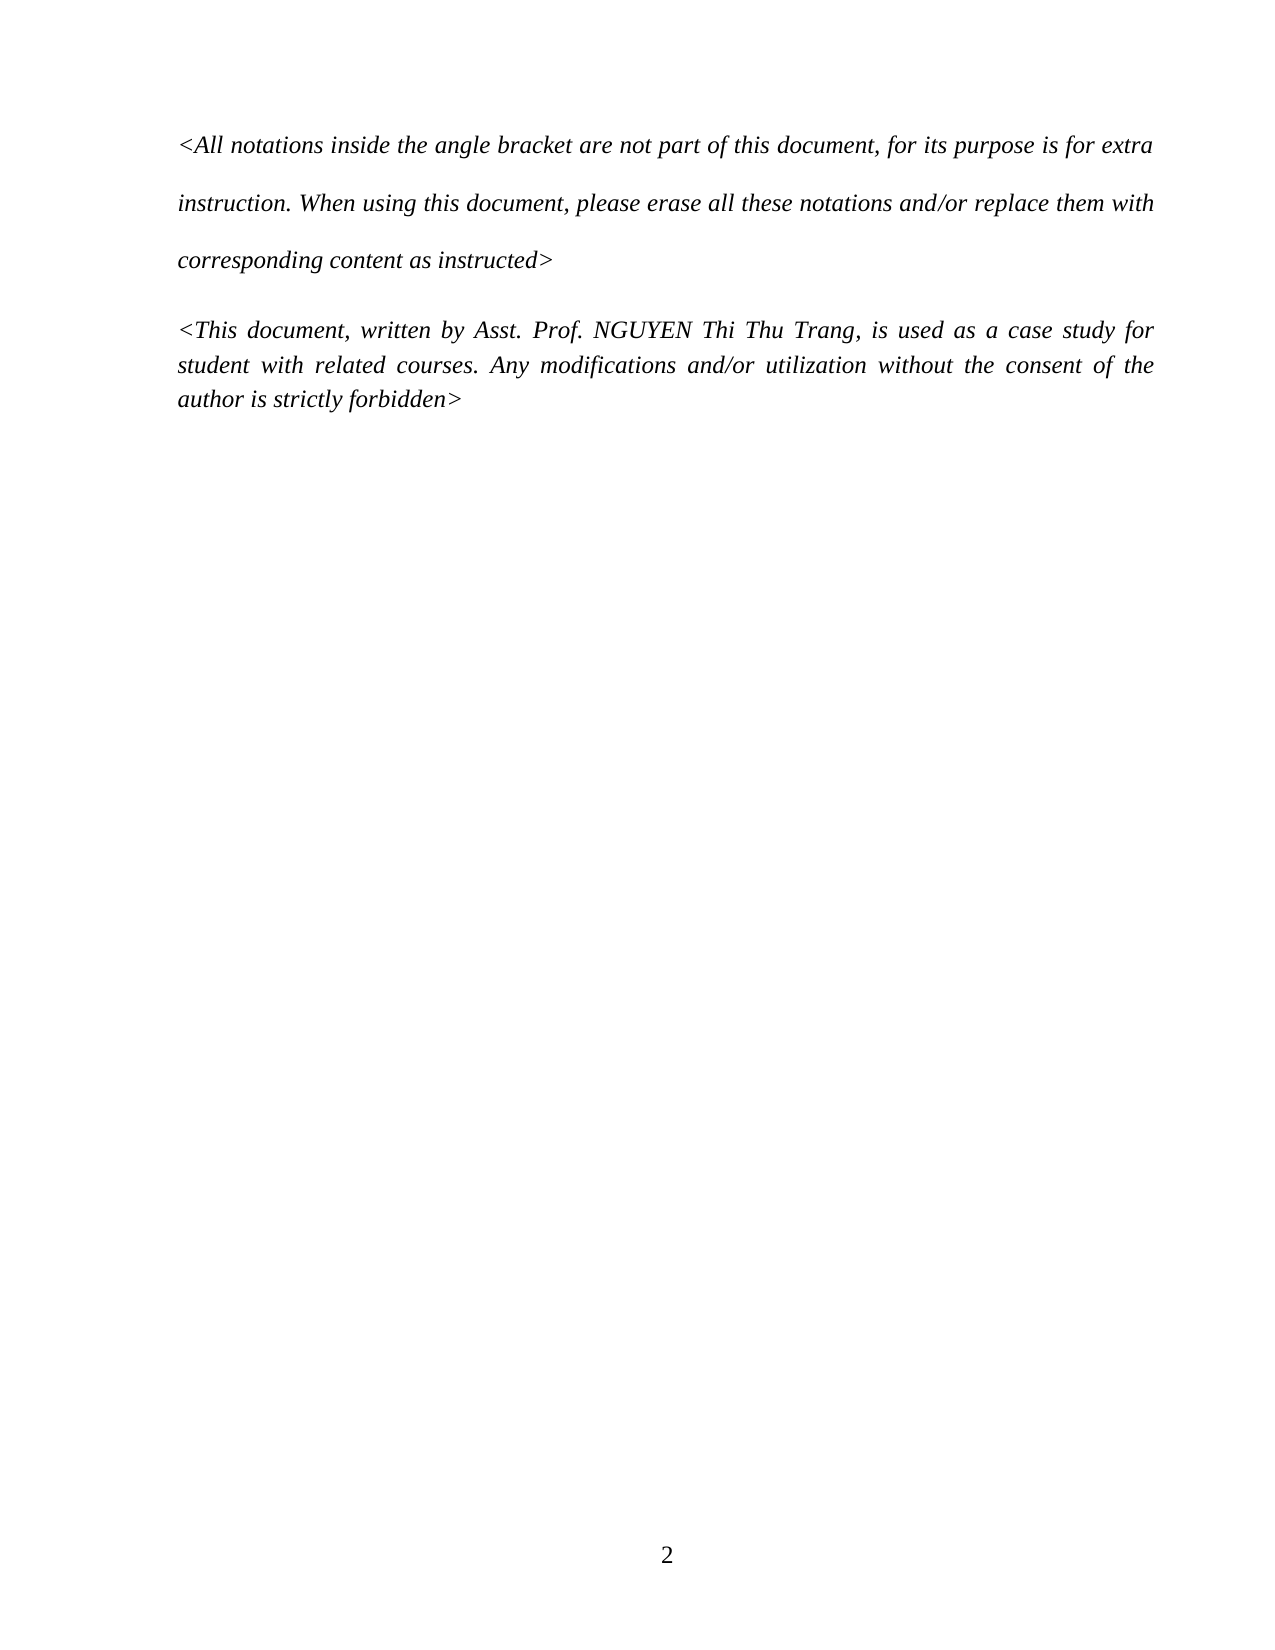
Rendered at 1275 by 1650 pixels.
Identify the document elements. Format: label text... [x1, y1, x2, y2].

text <This document, written by Asst. Prof. NGUYEN Thi Thu Trang, is used as a case study for student with related courses. Any modifications and/or utilization without the consent of the author is strictly forbidden> [177, 316, 1157, 413]
text <All notations inside the angle bracket are not part of this document, for its purpose is for extra instruction. When using this document, please erase all these notations and/or replace them with corresponding content as instructed> [177, 131, 1157, 274]
